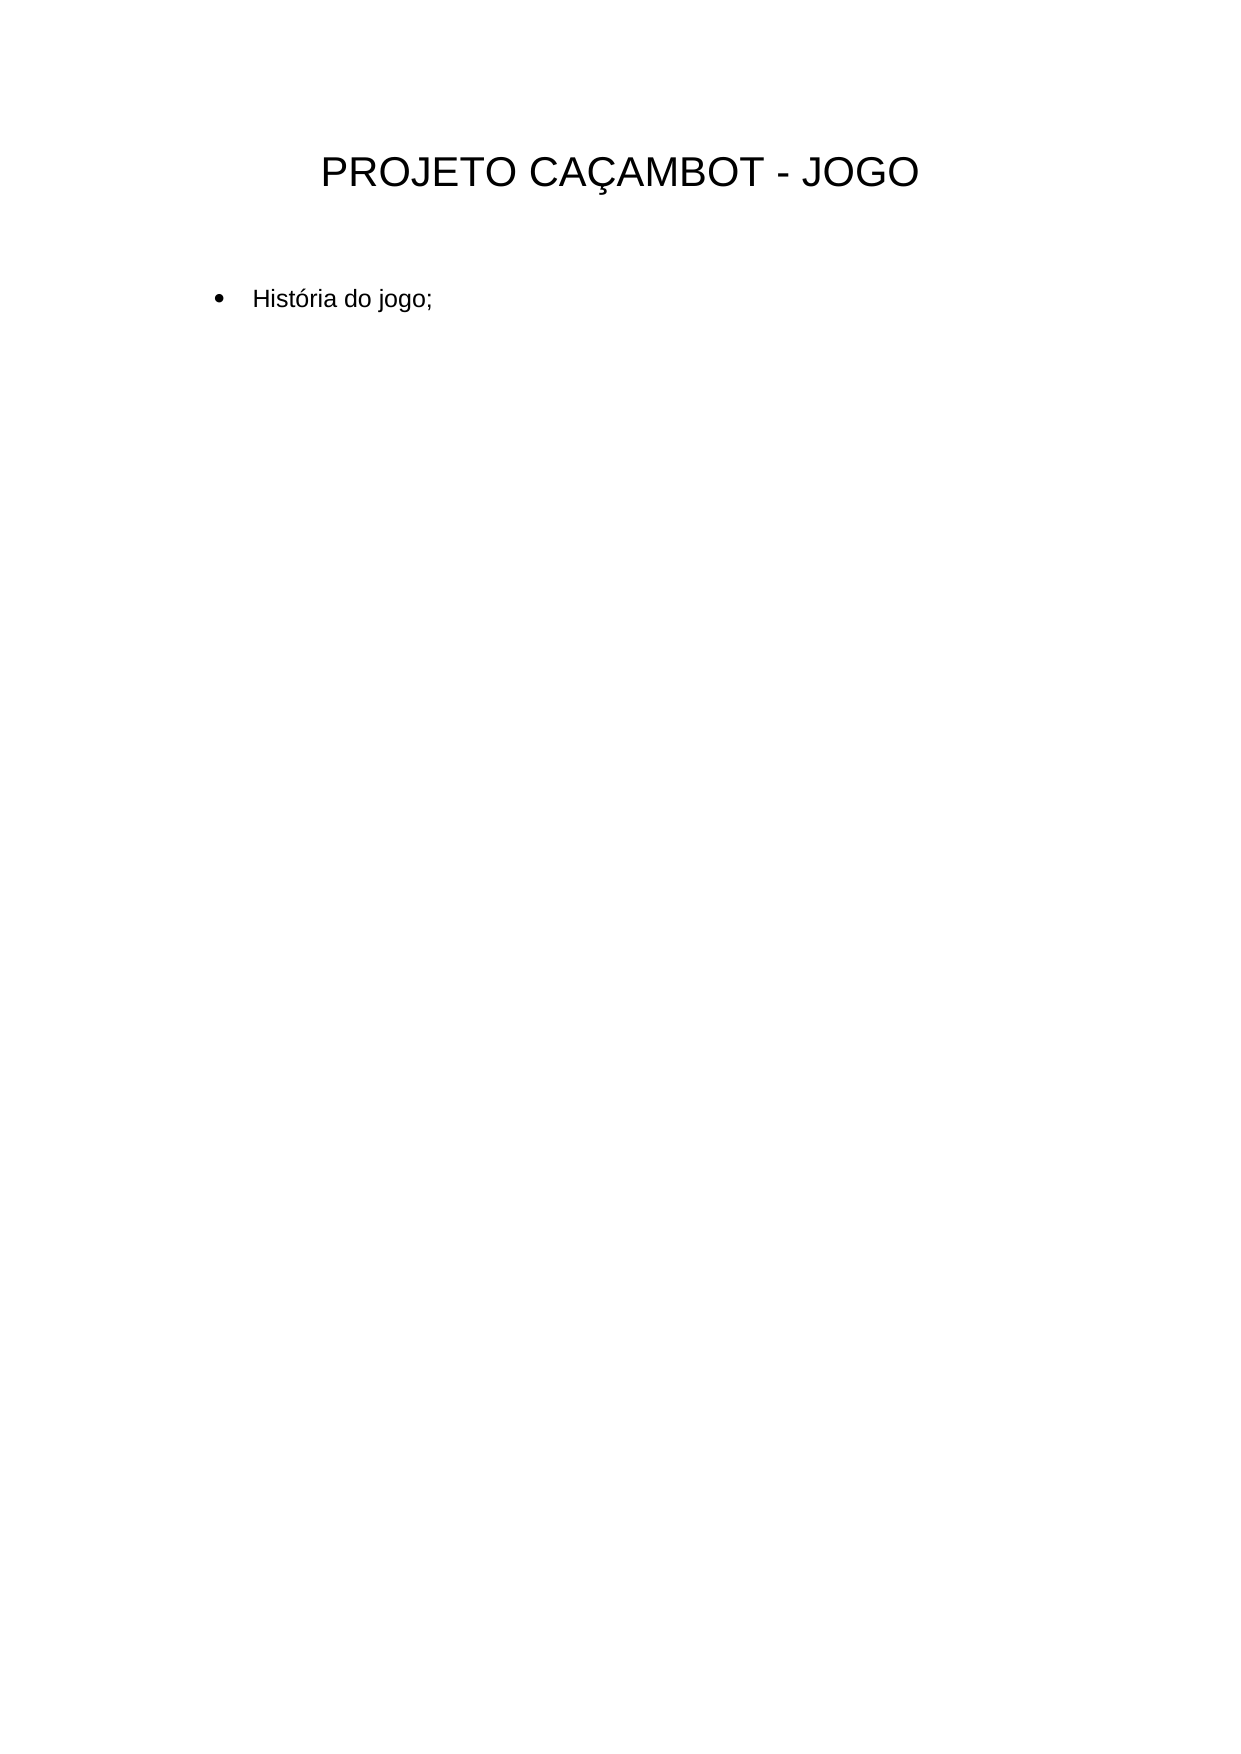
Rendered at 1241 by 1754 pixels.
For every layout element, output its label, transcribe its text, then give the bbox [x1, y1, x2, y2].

list História do jogo; [215, 284, 1063, 313]
text PROJETO CAÇAMBOT - JOGO [177, 148, 1063, 196]
